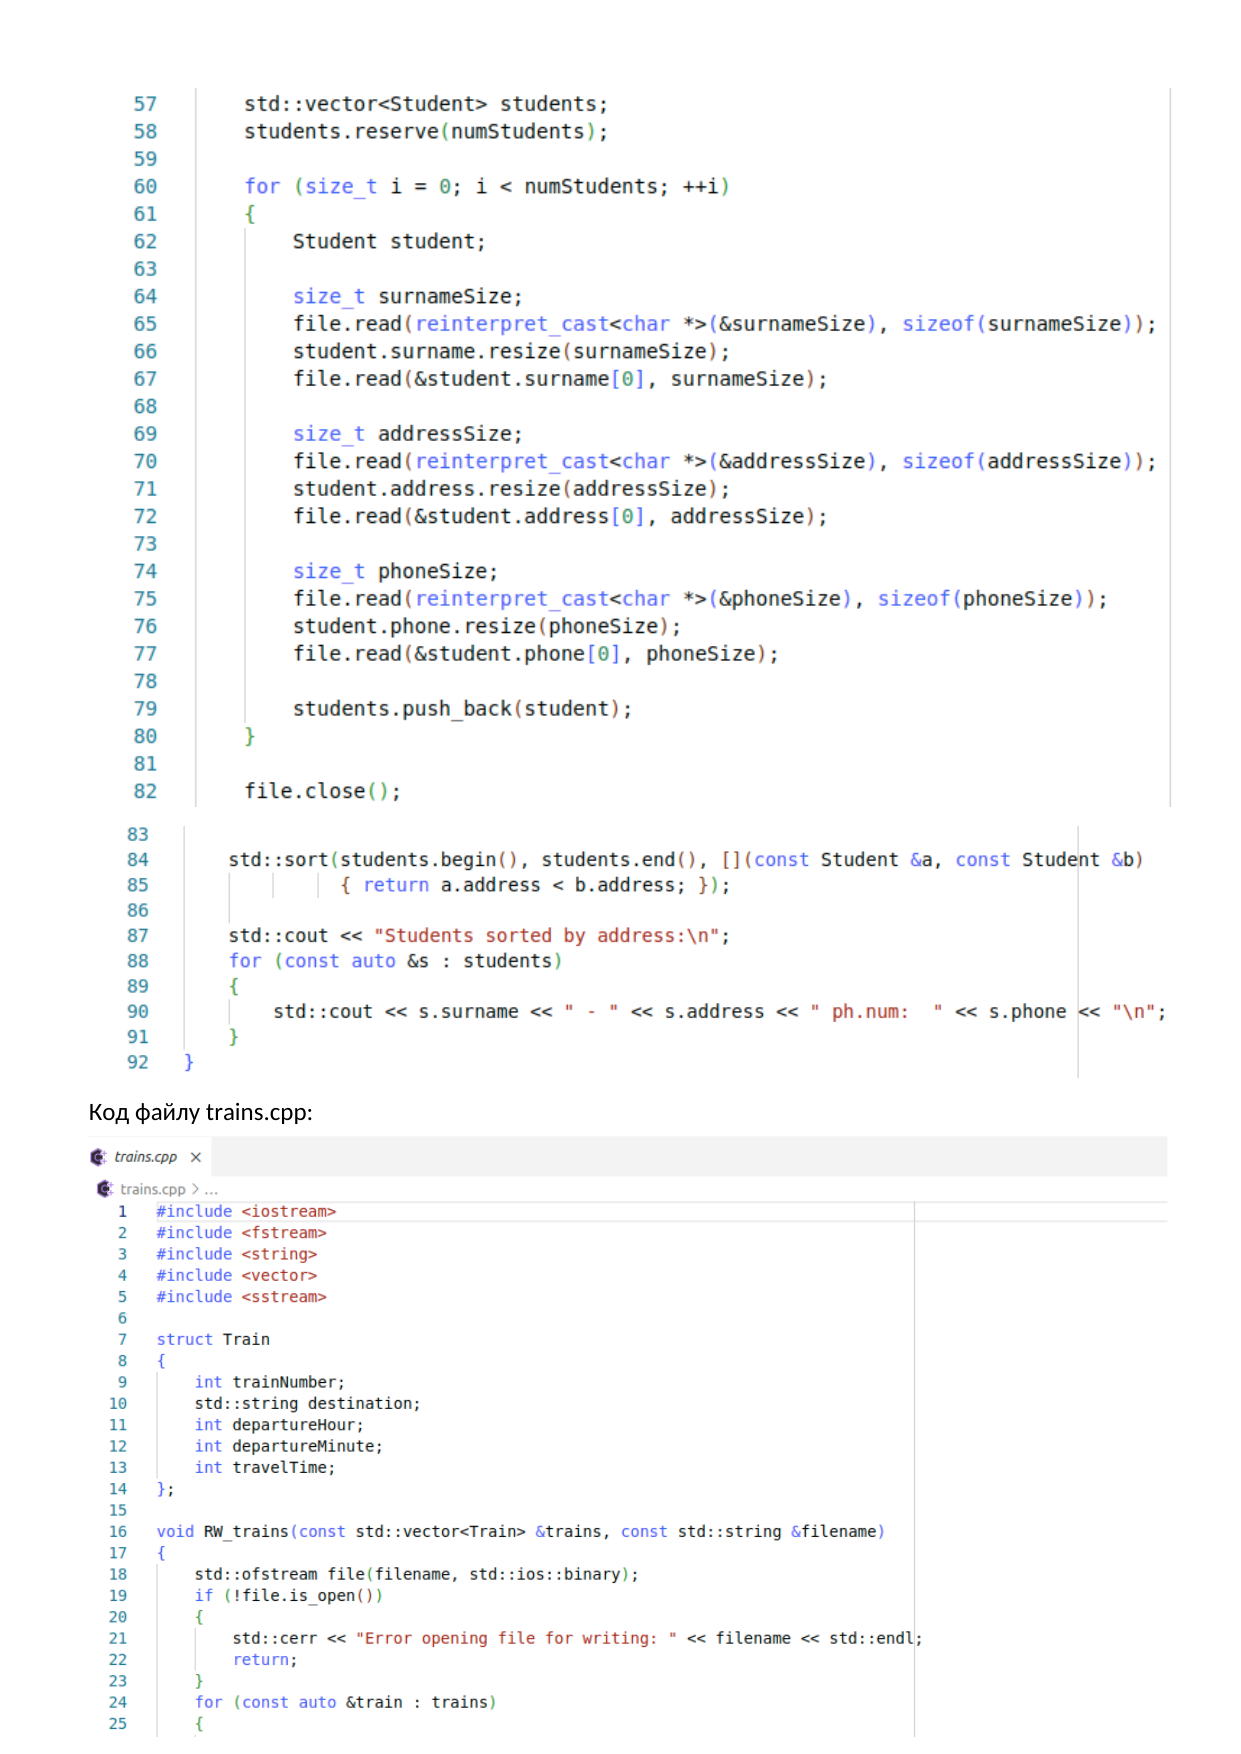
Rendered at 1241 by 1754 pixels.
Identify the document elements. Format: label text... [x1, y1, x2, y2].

text Код файлу trains.cpp: [88, 1096, 1168, 1127]
picture [121, 826, 1200, 1078]
picture [110, 88, 1190, 807]
picture [88, 1136, 1168, 1737]
